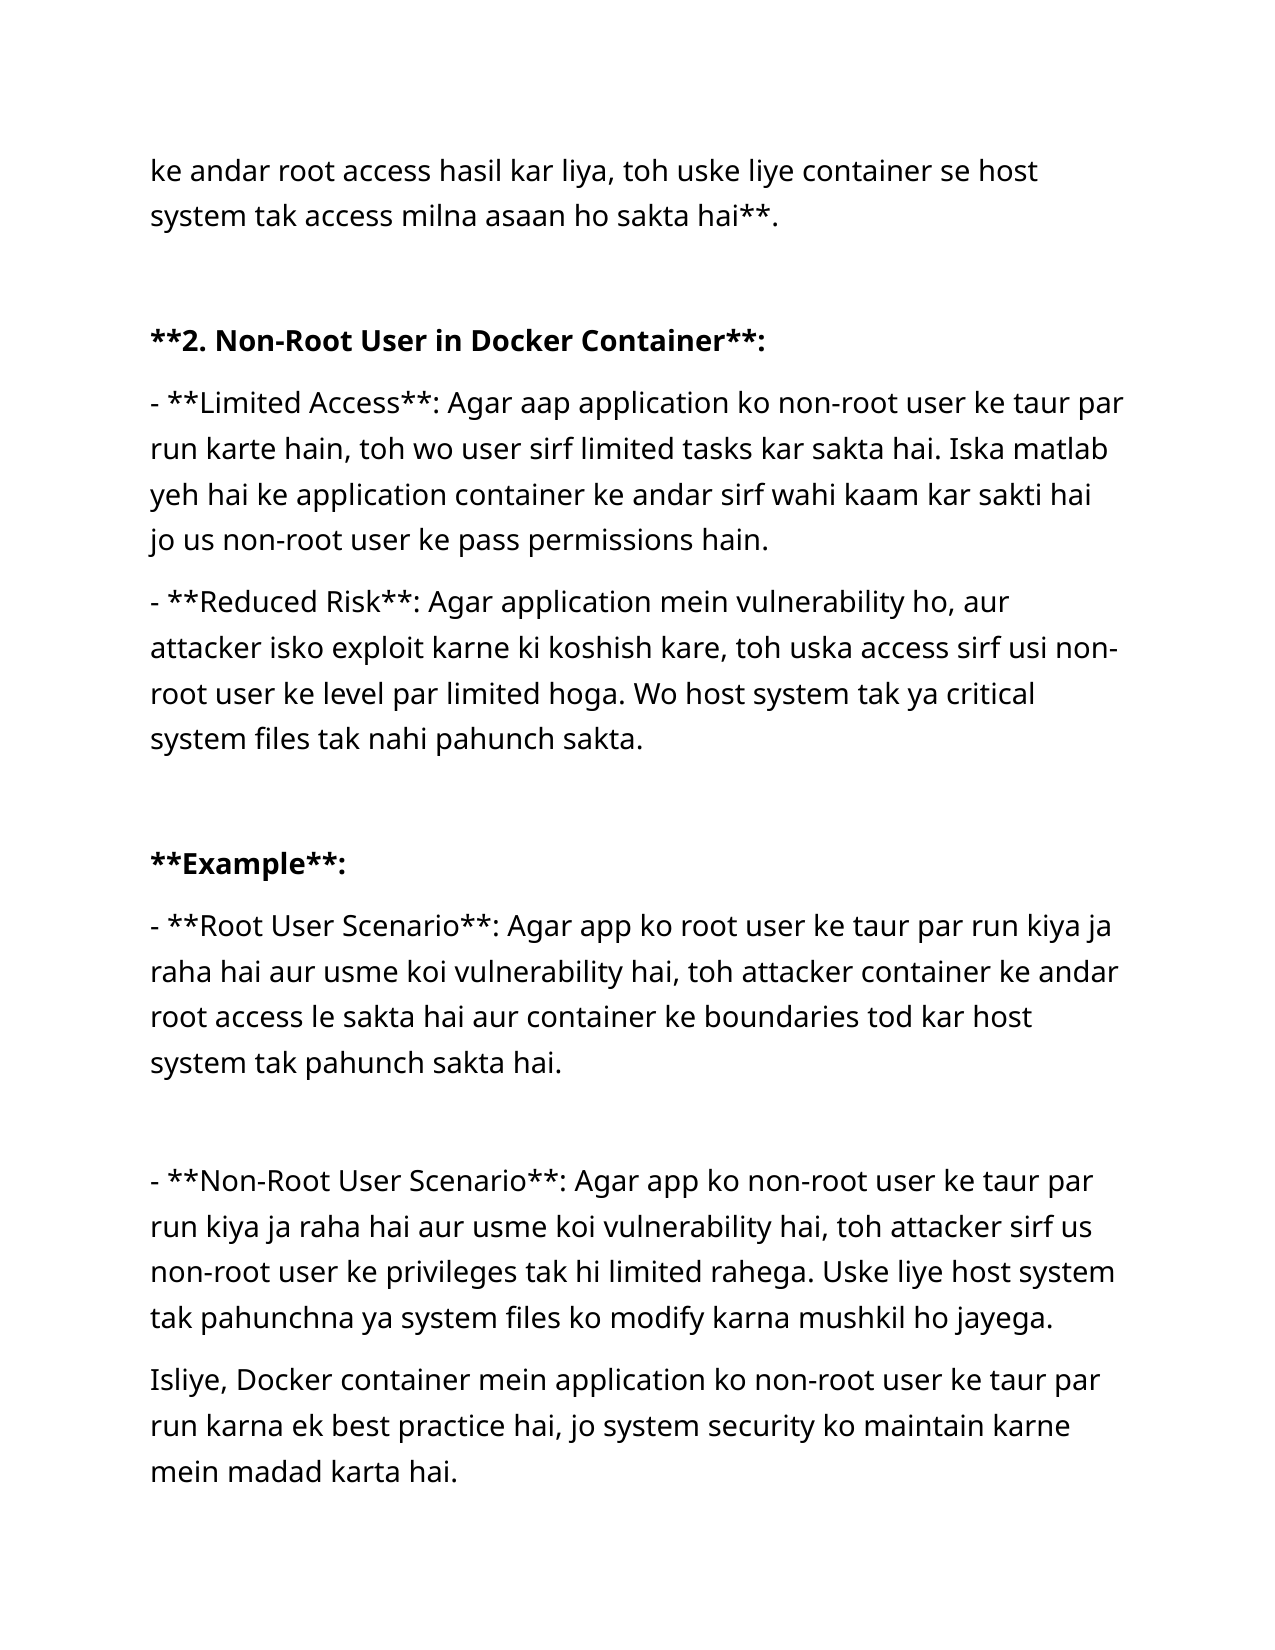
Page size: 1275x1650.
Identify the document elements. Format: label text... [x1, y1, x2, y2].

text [150, 150, 1125, 235]
text - **Limited Access**: Agar aap application ko non-root user ke taur par run karte hain, toh wo user sirf limited tasks kar sakta hai. Iska matlab yeh hai ke application container ke andar sirf wahi kaam kar sakti hai jo us non-root user ke pass permissions hain. [150, 382, 1125, 559]
text - **Reduced Risk**: Agar application mein vulnerability ho, aur attacker isko exploit karne ki koshish kare, toh uska access sirf usi non-root user ke level par limited hoga. Wo host system tak ya critical system files tak nahi pahunch sakta. [150, 582, 1125, 758]
text Isliye, Docker container mein application ko non-root user ke taur par run karna ek best practice hai, jo system security ko maintain karne mein madad karta hai. [150, 1359, 1125, 1491]
text - **Root User Scenario**: Agar app ko root user ke taur par run kiya ja raha hai aur usme koi vulnerability hai, toh attacker container ke andar root access le sakta hai aur container ke boundaries tod kar host system tak pahunch sakta hai. [150, 905, 1125, 1082]
text **2. Non-Root User in Docker Container**: [150, 320, 1125, 360]
text - **Non-Root User Scenario**: Agar app ko non-root user ke taur par run kiya ja raha hai aur usme koi vulnerability hai, toh attacker sirf us non-root user ke privileges tak hi limited rahega. Uske liye host system tak pahunchna ya system files ko modify karna mushkil ho jayega. [150, 1160, 1125, 1337]
text **Example**: [150, 843, 1125, 883]
